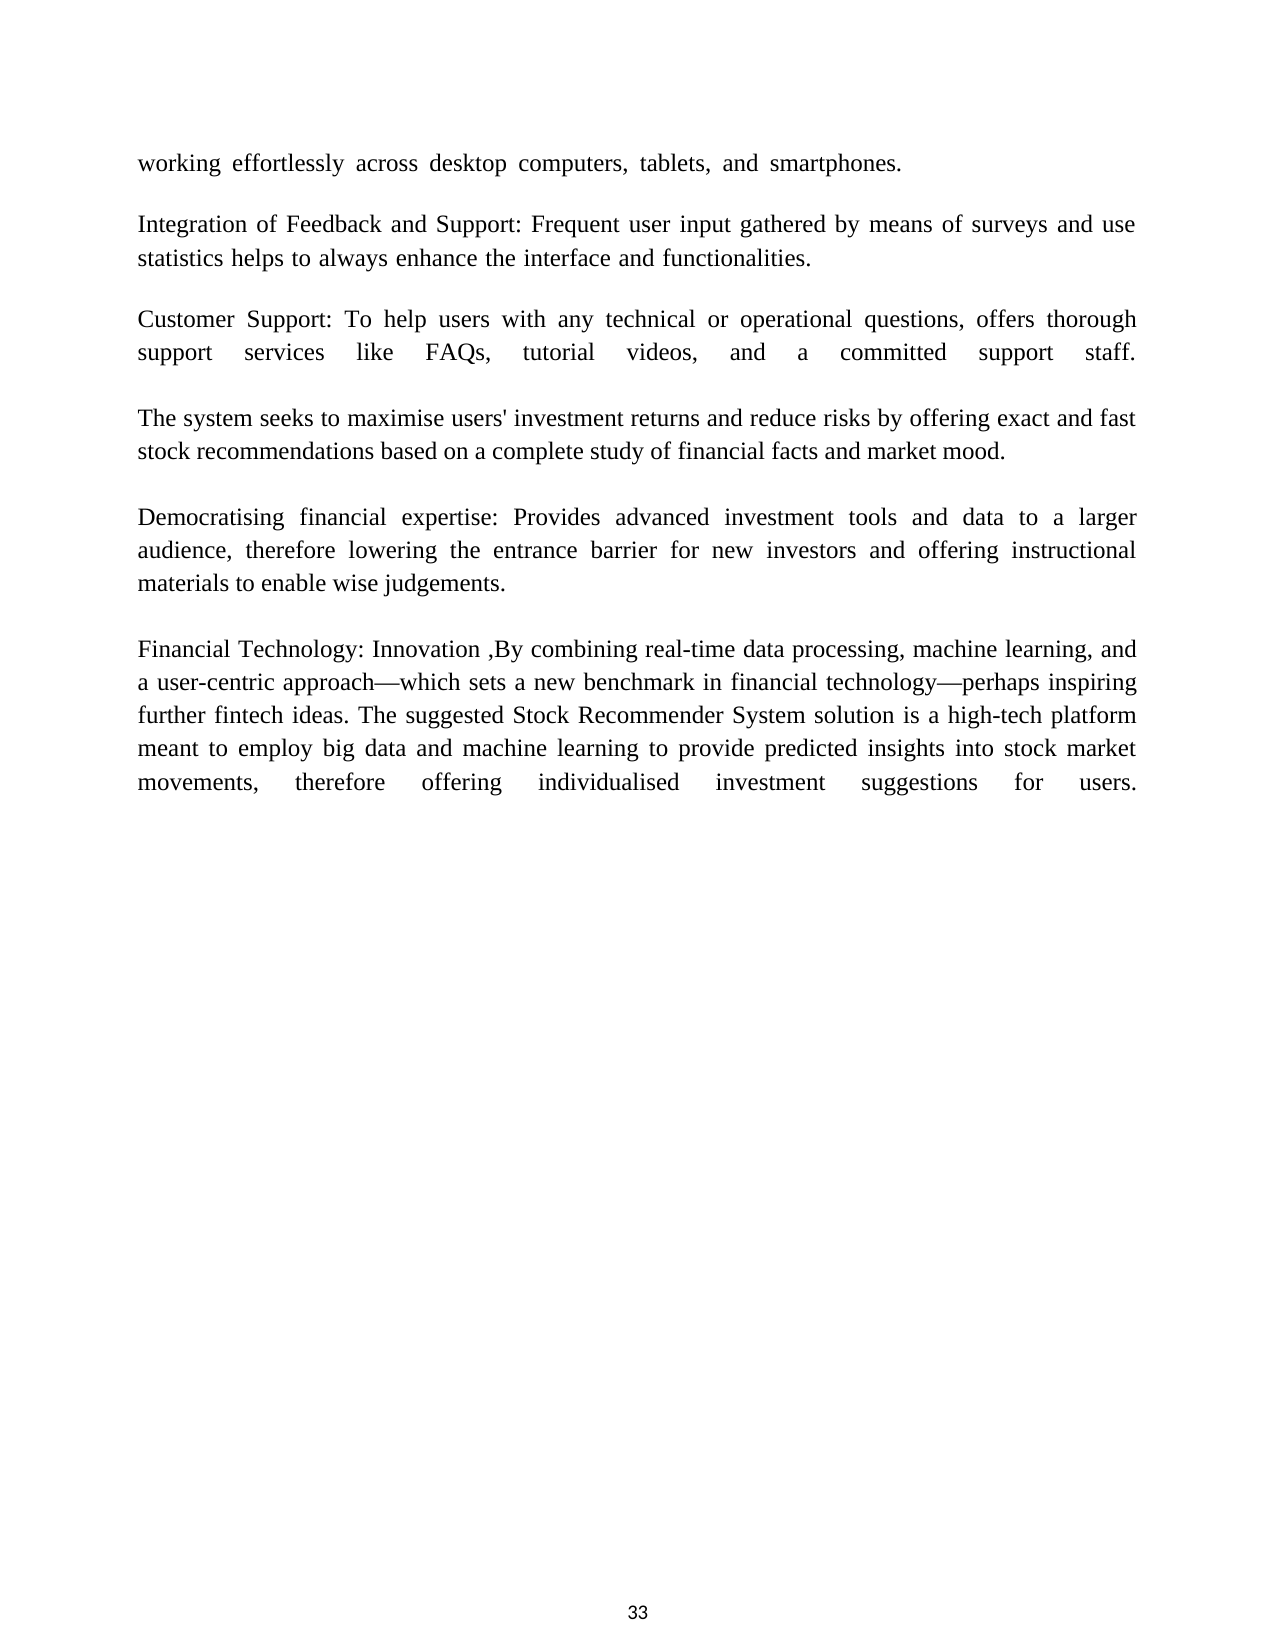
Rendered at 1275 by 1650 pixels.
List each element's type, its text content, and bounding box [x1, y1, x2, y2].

text Integration of Feedback and Support: Frequent user input gathered by means of surveys and use statistics helps to always enhance the interface and functionalities.AAAAAAAAAAAAAAAAAA [137, 209, 1137, 301]
text Customer Support: To help users with any technical or operational questions, offers thorough support services like FAQs, tutorial videos, and a committed support staff. The system seeks to maximise users' investment returns and reduce risks by offering exact and fast stock recommendations based on a complete study of financial facts and market mood. [137, 304, 1137, 465]
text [137, 148, 1137, 206]
text Financial Technology: Innovation ,By combining real-time data processing, machine learning, and a user-centric approach—which sets a new benchmark in financial technology—perhaps inspiring further fintech ideas. The suggested Stock Recommender System solution is a high-tech platform meant to employ big data and machine learning to provide predicted insights into stock market movements, therefore offering individualised investment suggestions for users. [137, 601, 1137, 824]
text Democratising financial expertise: Provides advanced investment tools and data to a larger audience, therefore lowering the entrance barrier for new investors and offering instructional materials to enable wise judgements. [137, 502, 1137, 597]
